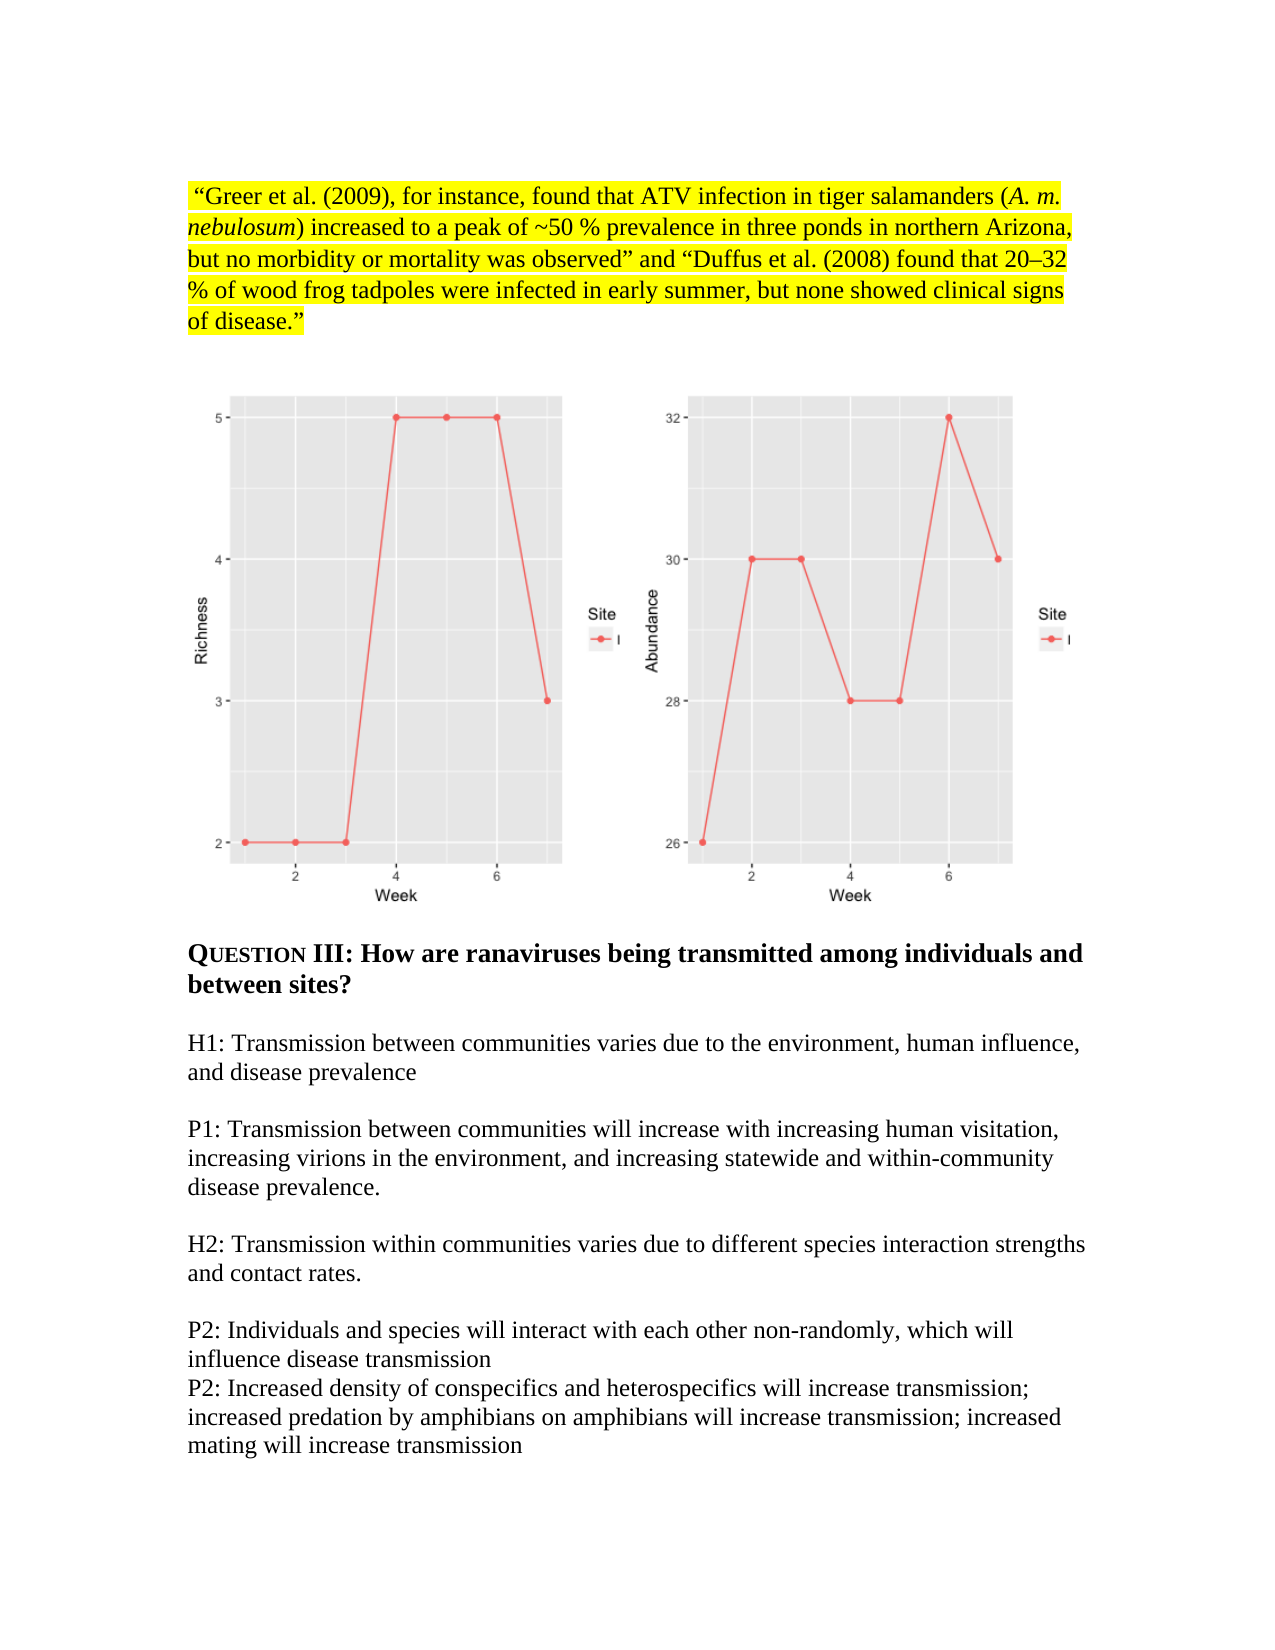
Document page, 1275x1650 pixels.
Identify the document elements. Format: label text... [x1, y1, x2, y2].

text “Greer et al. (2009), for instance, found that ATV infection in tiger salamanders (A. m. nebulosum) increased to a peak of ~50 % prevalence in three ponds in northern Arizona, but no morbidity or mortality was observed” and “Duffus et al. (2008) found that 20–32 % of wood frog tadpoles were infected in early summer, but none showed clinical signs of disease.” [187, 179, 1087, 335]
text P2: Increased density of conspecifics and heterospecifics will increase transmission; increased predation by amphibians on amphibians will increase transmission; increased mating will increase transmission [187, 1373, 1087, 1459]
text P2: Individuals and species will interact with each other non-randomly, which will influence disease transmission [187, 1316, 1087, 1373]
picture [187, 388, 1088, 909]
text H1: Transmission between communities varies due to the environment, human influence, and disease prevalence [187, 1028, 1087, 1086]
text P1: Transmission between communities will increase with increasing human visitation, increasing virions in the environment, and increasing statewide and within-community disease prevalence. [187, 1114, 1087, 1201]
text Question III: How are ranaviruses being transmitted among individuals and between sites? [187, 937, 1087, 999]
text H2: Transmission within communities varies due to different species interaction strengths and contact rates. [187, 1229, 1087, 1287]
